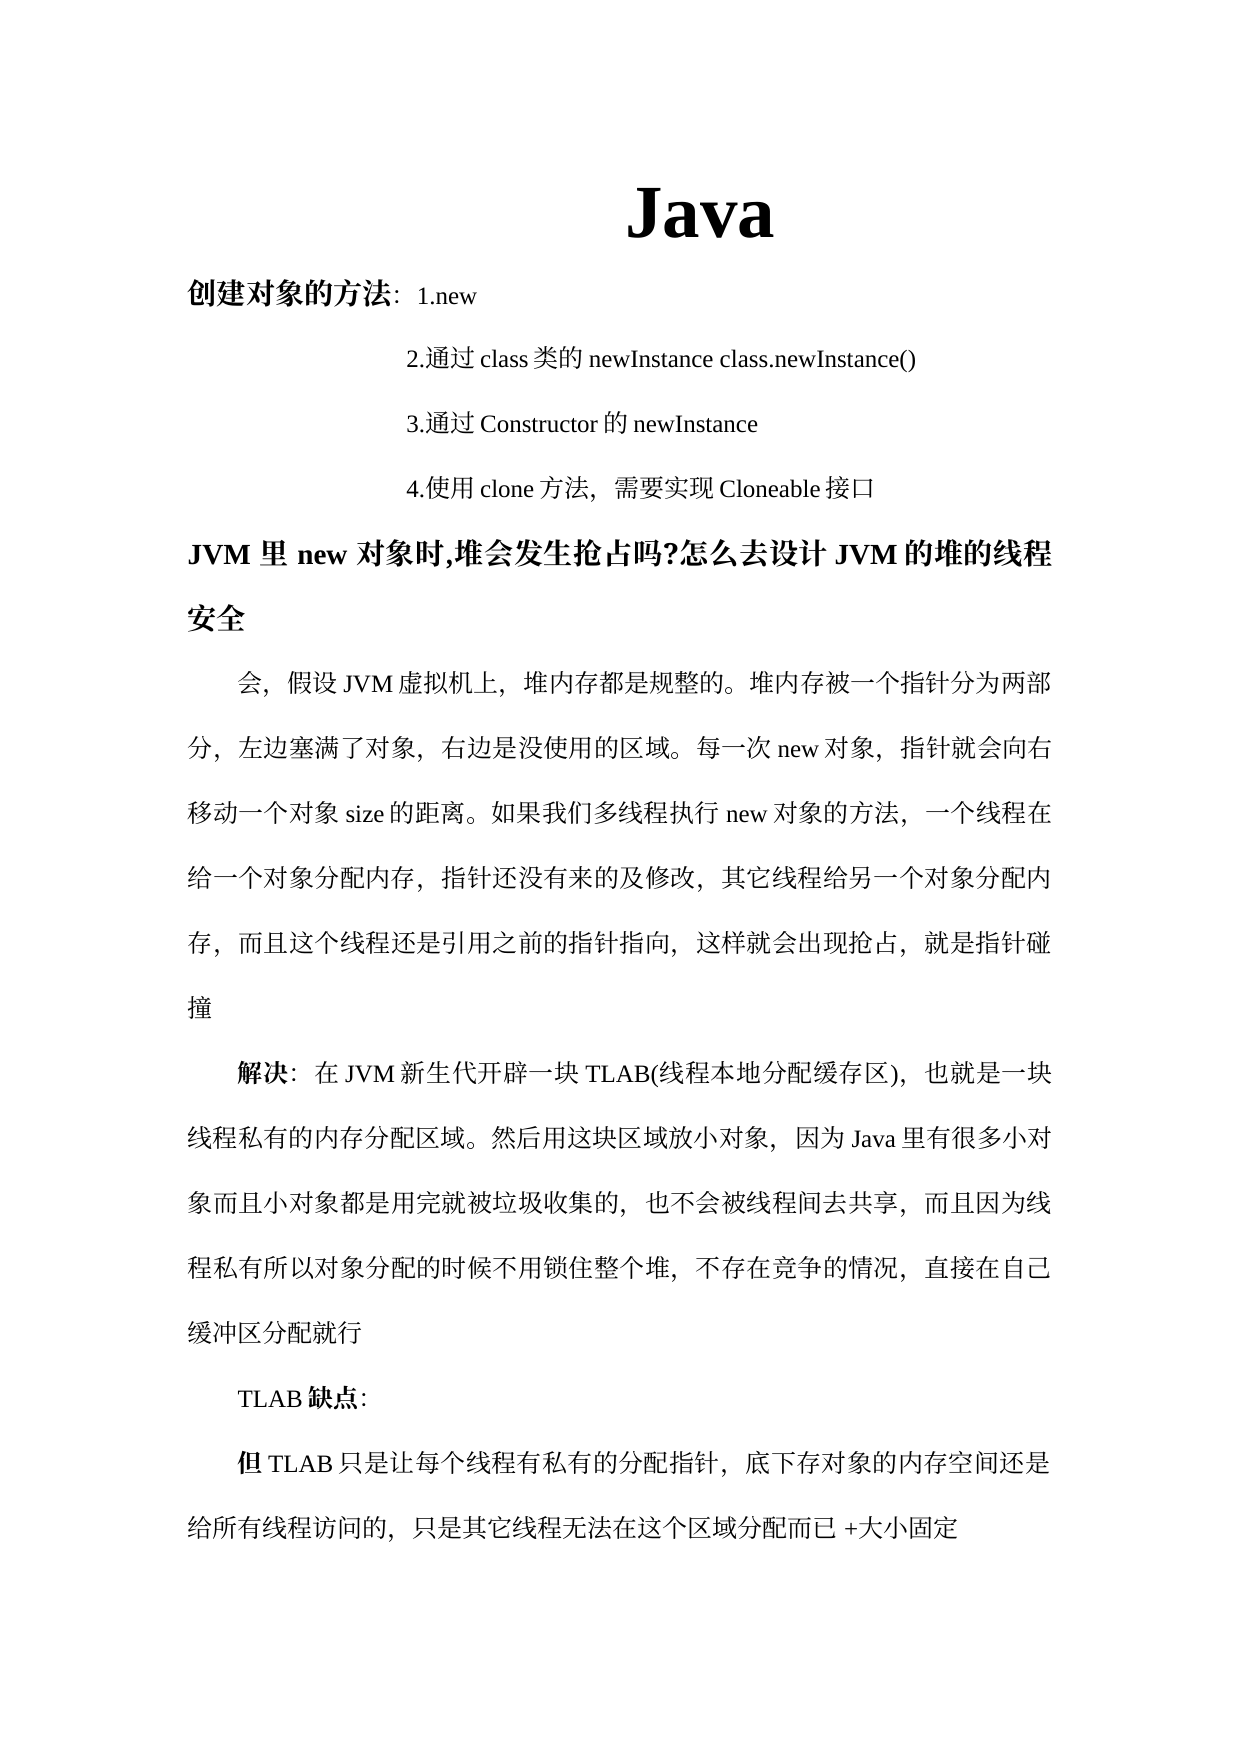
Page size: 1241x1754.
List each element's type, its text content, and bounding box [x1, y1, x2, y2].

text 3.通过Constructor的newInstance [362, 389, 1053, 454]
text 但TLAB只是让每个线程有私有的分配指针，底下存对象的内存空间还是给所有线程访问的，只是其它线程无法在这个区域分配而已 +大小固定 [187, 1429, 1053, 1559]
text 解决：在JVM新生代开辟一块TLAB(线程本地分配缓存区)，也就是一块线程私有的内存分配区域。然后用这块区域放小对象，因为Java里有很多小对象而且小对象都是用完就被垃圾收集的，也不会被线程间去共享，而且因为线程私有所以对象分配的时候不用锁住整个堆，不存在竞争的情况，直接在自己缓冲区分配就行 [187, 1039, 1053, 1364]
text Java [187, 162, 1053, 259]
text 会，假设JVM虚拟机上，堆内存都是规整的。堆内存被一个指针分为两部分，左边塞满了对象，右边是没使用的区域。每一次new对象，指针就会向右移动一个对象size的距离。如果我们多线程执行new对象的方法，一个线程在给一个对象分配内存，指针还没有来的及修改，其它线程给另一个对象分配内存，而且这个线程还是引用之前的指针指向，这样就会出现抢占，就是指针碰撞 [187, 649, 1053, 1039]
text 4.使用clone方法，需要实现Cloneable接口 [362, 454, 1053, 519]
text 2.通过class类的newInstance class.newInstance() [362, 324, 1053, 389]
text 创建对象的方法：1.new [187, 259, 1053, 324]
text JVM 里 new 对象时,堆会发生抢占吗?怎么去设计JVM的堆的线程安全 [187, 519, 1053, 649]
text TLAB缺点： [187, 1364, 1053, 1429]
